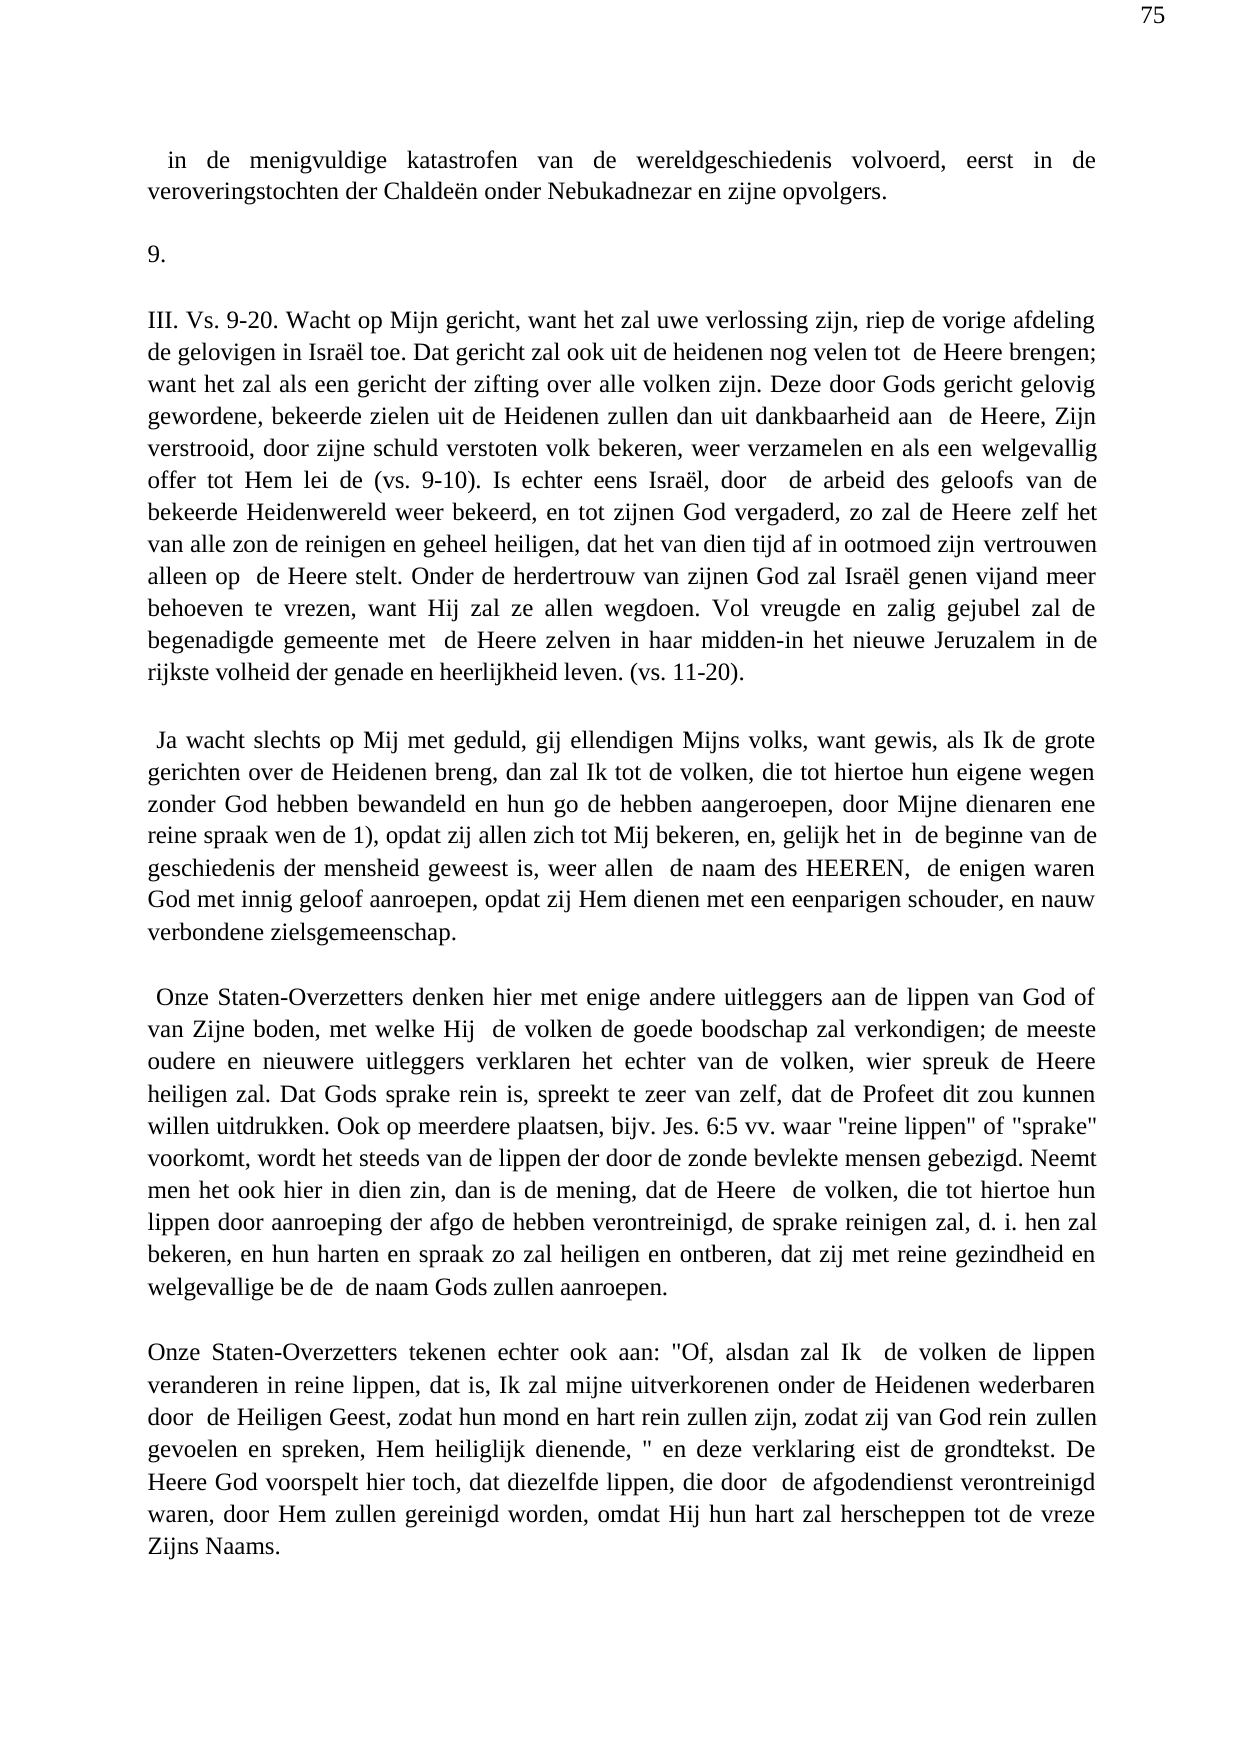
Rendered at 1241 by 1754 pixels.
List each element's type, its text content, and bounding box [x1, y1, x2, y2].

text III. Vs. 9-20. Wacht op Mijn gericht, want het zal uwe verlossing zijn, riep de vorige afdeling de gelovigen in Israël toe. Dat gericht zal ook uit de heidenen nog velen tot de Heere brengen; want het zal als een gericht der zifting over alle volken zijn. Deze door Gods gericht gelovig gewordene, bekeerde zielen uit de Heidenen zullen dan uit dankbaarheid aan de Heere, Zijn verstrooid, door zijne schuld verstoten volk bekeren, weer verzamelen en als een welgevallig offer tot Hem lei de (vs. 9-10). Is echter eens Israël, door de arbeid des geloofs van de bekeerde Heidenwereld weer bekeerd, en tot zijnen God vergaderd, zo zal de Heere zelf het van alle zon de reinigen en geheel heiligen, dat het van dien tijd af in ootmoed zijn vertrouwen alleen op de Heere stelt. Onder de herdertrouw van zijnen God zal Israël genen vijand meer behoeven te vrezen, want Hij zal ze allen wegdoen. Vol vreugde en zalig gejubel zal de begenadigde gemeente met de Heere zelven in haar midden-in het nieuwe Jeruzalem in de rijkste volheid der genade en heerlijkheid leven. (vs. 11-20). [147, 303, 1097, 687]
text Onze Staten-Overzetters tekenen echter ook aan: "Of, alsdan zal Ik de volken de lippen veranderen in reine lippen, dat is, Ik zal mijne uitverkorenen onder de Heidenen wederbaren door de Heiligen Geest, zodat hun mond en hart rein zullen zijn, zodat zij van God rein zullen gevoelen en spreken, Hem heiliglijk dienende, " en deze verklaring eist de grondtekst. De Heere God voorspelt hier toch, dat diezelfde lippen, die door de afgodendienst verontreinigd waren, door Hem zullen gereinigd worden, omdat Hij hun hart zal herscheppen tot de vreze Zijns Naams. [147, 1335, 1097, 1561]
text in de menigvuldige katastrofen van de wereldgeschiedenis volvoerd, eerst in de veroveringstochten der Chaldeën onder Nebukadnezar en zijne opvolgers. [147, 143, 1096, 206]
text Ja wacht slechts op Mij met geduld, gij ellendigen Mijns volks, want gewis, als Ik de grote gerichten over de Heidenen breng, dan zal Ik tot de volken, die tot hiertoe hun eigene wegen zonder God hebben bewandeld en hun go de hebben aangeroepen, door Mijne dienaren ene reine spraak wen de 1), opdat zij allen zich tot Mij bekeren, en, gelijk het in de beginne van de geschiedenis der mensheid geweest is, weer allen de naam des HEEREN, de enigen waren God met innig geloof aanroepen, opdat zij Hem dienen met een eenparigen schouder, en nauw verbondene zielsgemeenschap. [147, 722, 1097, 946]
text Onze Staten-Overzetters denken hier met enige andere uitleggers aan de lippen van God of van Zijne boden, met welke Hij de volken de goede boodschap zal verkondigen; de meeste oudere en nieuwere uitleggers verklaren het echter van de volken, wier spreuk de Heere heiligen zal. Dat Gods sprake rein is, spreekt te zeer van zelf, dat de Profeet dit zou kunnen willen uitdrukken. Ook op meerdere plaatsen, bijv. Jes. 6:5 vv. waar "reine lippen" of "sprake" voorkomt, wordt het steeds van de lippen der door de zonde bevlekte mensen gebezigd. Neemt men het ook hier in dien zin, dan is de mening, dat de Heere de volken, die tot hiertoe hun lippen door aanroeping der afgo de hebben verontreinigd, de sprake reinigen zal, d. i. hen zal bekeren, en hun harten en spraak zo zal heiligen en ontberen, dat zij met reine gezindheid en welgevallige be de de naam Gods zullen aanroepen. [147, 980, 1097, 1302]
text 9. [147, 241, 1168, 268]
